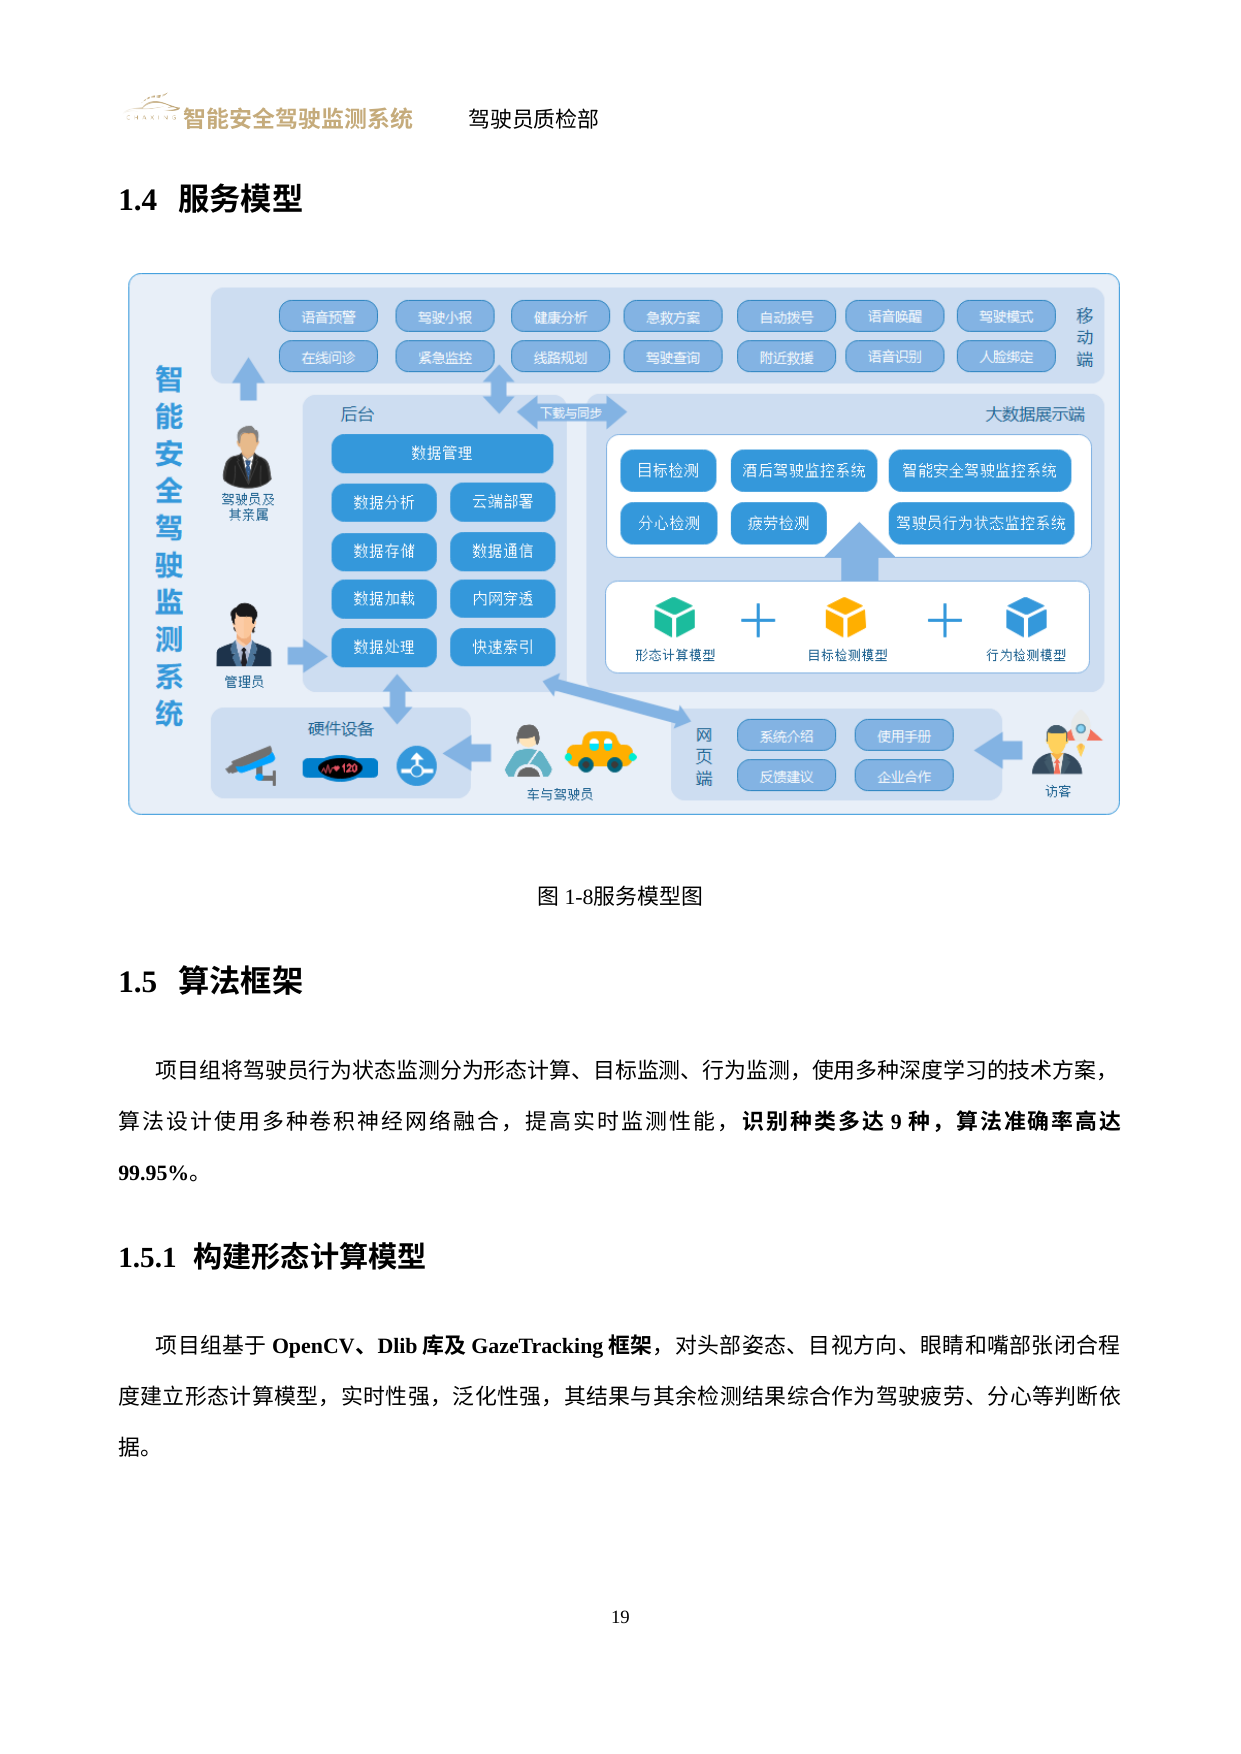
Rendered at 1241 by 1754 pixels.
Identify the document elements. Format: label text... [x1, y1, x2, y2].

text 图 1-8服务模型图 [118, 878, 1122, 912]
text 项目组将驾驶员行为状态监测分为形态计算、目标监测、行为监测，使用多种深度学习的技术方案，算法设计使用多种卷积神经网络融合，提高实时监测性能，识别种类多达9种，算法准确率高达99.95%。 [118, 1052, 1122, 1188]
picture [118, 270, 1123, 819]
text 项目组基于OpenCV、Dlib库及GazeTracking框架，对头部姿态、目视方向、眼睛和嘴部张闭合程度建立形态计算模型，实时性强，泛化性强，其结果与其余检测结果综合作为驾驶疲劳、分心等判断依据。 [118, 1327, 1122, 1462]
subtitle 构建形态计算模型 [118, 1221, 1122, 1288]
picture [118, 73, 184, 139]
subtitle 算法框架 [118, 944, 1122, 1012]
subtitle 服务模型 [118, 163, 1122, 231]
